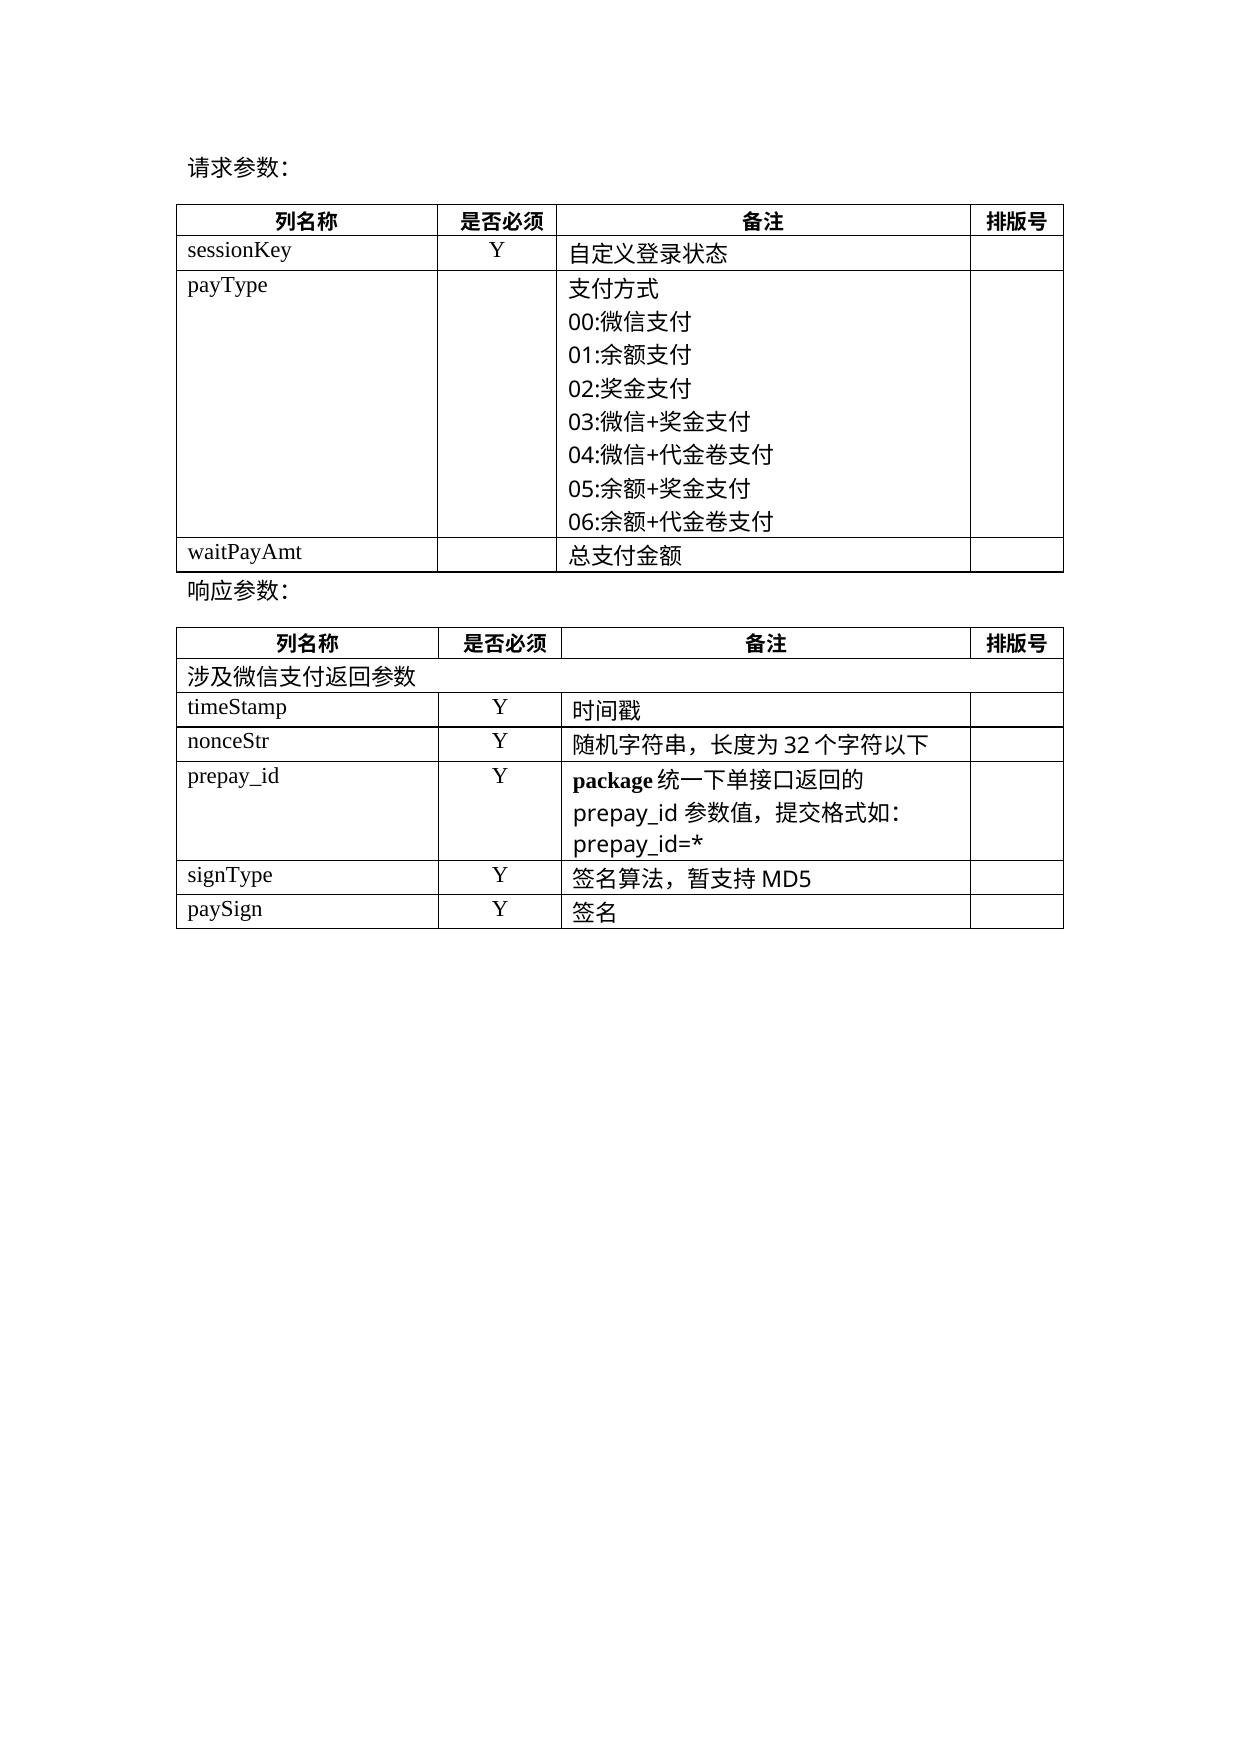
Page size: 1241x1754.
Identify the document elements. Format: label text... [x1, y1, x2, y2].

table_cell 自定义登录状态 [557, 236, 970, 269]
table_cell [971, 895, 1063, 928]
table_cell prepay_id [177, 762, 438, 859]
table_cell 时间戳 [562, 693, 970, 726]
table_cell paySign [177, 895, 438, 928]
table_cell sessionKey [177, 236, 437, 269]
table_header 排版号 [971, 205, 1063, 235]
table_cell signType [177, 861, 438, 894]
table_cell [971, 236, 1063, 269]
table_cell [971, 728, 1063, 761]
table_cell [971, 762, 1063, 859]
table_cell [971, 538, 1063, 571]
table_cell 签名 [562, 895, 970, 928]
table_cell 总支付金额 [557, 538, 970, 571]
table_cell Y [438, 236, 556, 269]
table_header 列名称 [177, 628, 438, 658]
table_cell [971, 693, 1063, 726]
table_cell timeStamp [177, 693, 438, 726]
table_cell Y [439, 861, 561, 894]
text 请求参数： [187, 150, 1053, 183]
table_header 列名称 [177, 205, 437, 235]
table_cell 随机字符串，长度为32个字符以下 [562, 728, 970, 761]
table_cell payType [177, 271, 437, 537]
text 响应参数： [187, 573, 1053, 606]
table_cell Y [439, 762, 561, 859]
table_cell [438, 271, 556, 537]
table_cell [971, 271, 1063, 537]
table_header 是否必须 [439, 628, 561, 658]
table_cell 签名算法，暂支持 MD5 [562, 861, 970, 894]
table_header 备注 [557, 205, 970, 235]
table_cell package统一下单接口返回的 prepay_id 参数值，提交格式如：prepay_id=* [562, 762, 970, 859]
table_header 是否必须 [438, 205, 556, 235]
table_cell nonceStr [177, 728, 438, 761]
table_cell Y [439, 895, 561, 928]
table_cell Y [439, 693, 561, 726]
table_cell [438, 538, 556, 571]
table_header 备注 [562, 628, 970, 658]
table_header 排版号 [971, 628, 1063, 658]
table_cell 支付方式 00:微信支付 01:余额支付 02:奖金支付 03:微信+奖金支付 04:微信+代金卷支付 05:余额+奖金支付 06:余额+代金卷支付 [557, 271, 970, 537]
table_cell waitPayAmt [177, 538, 437, 571]
table_cell Y [439, 728, 561, 761]
table_cell 涉及微信支付返回参数 [177, 659, 1063, 692]
table_cell [971, 861, 1063, 894]
